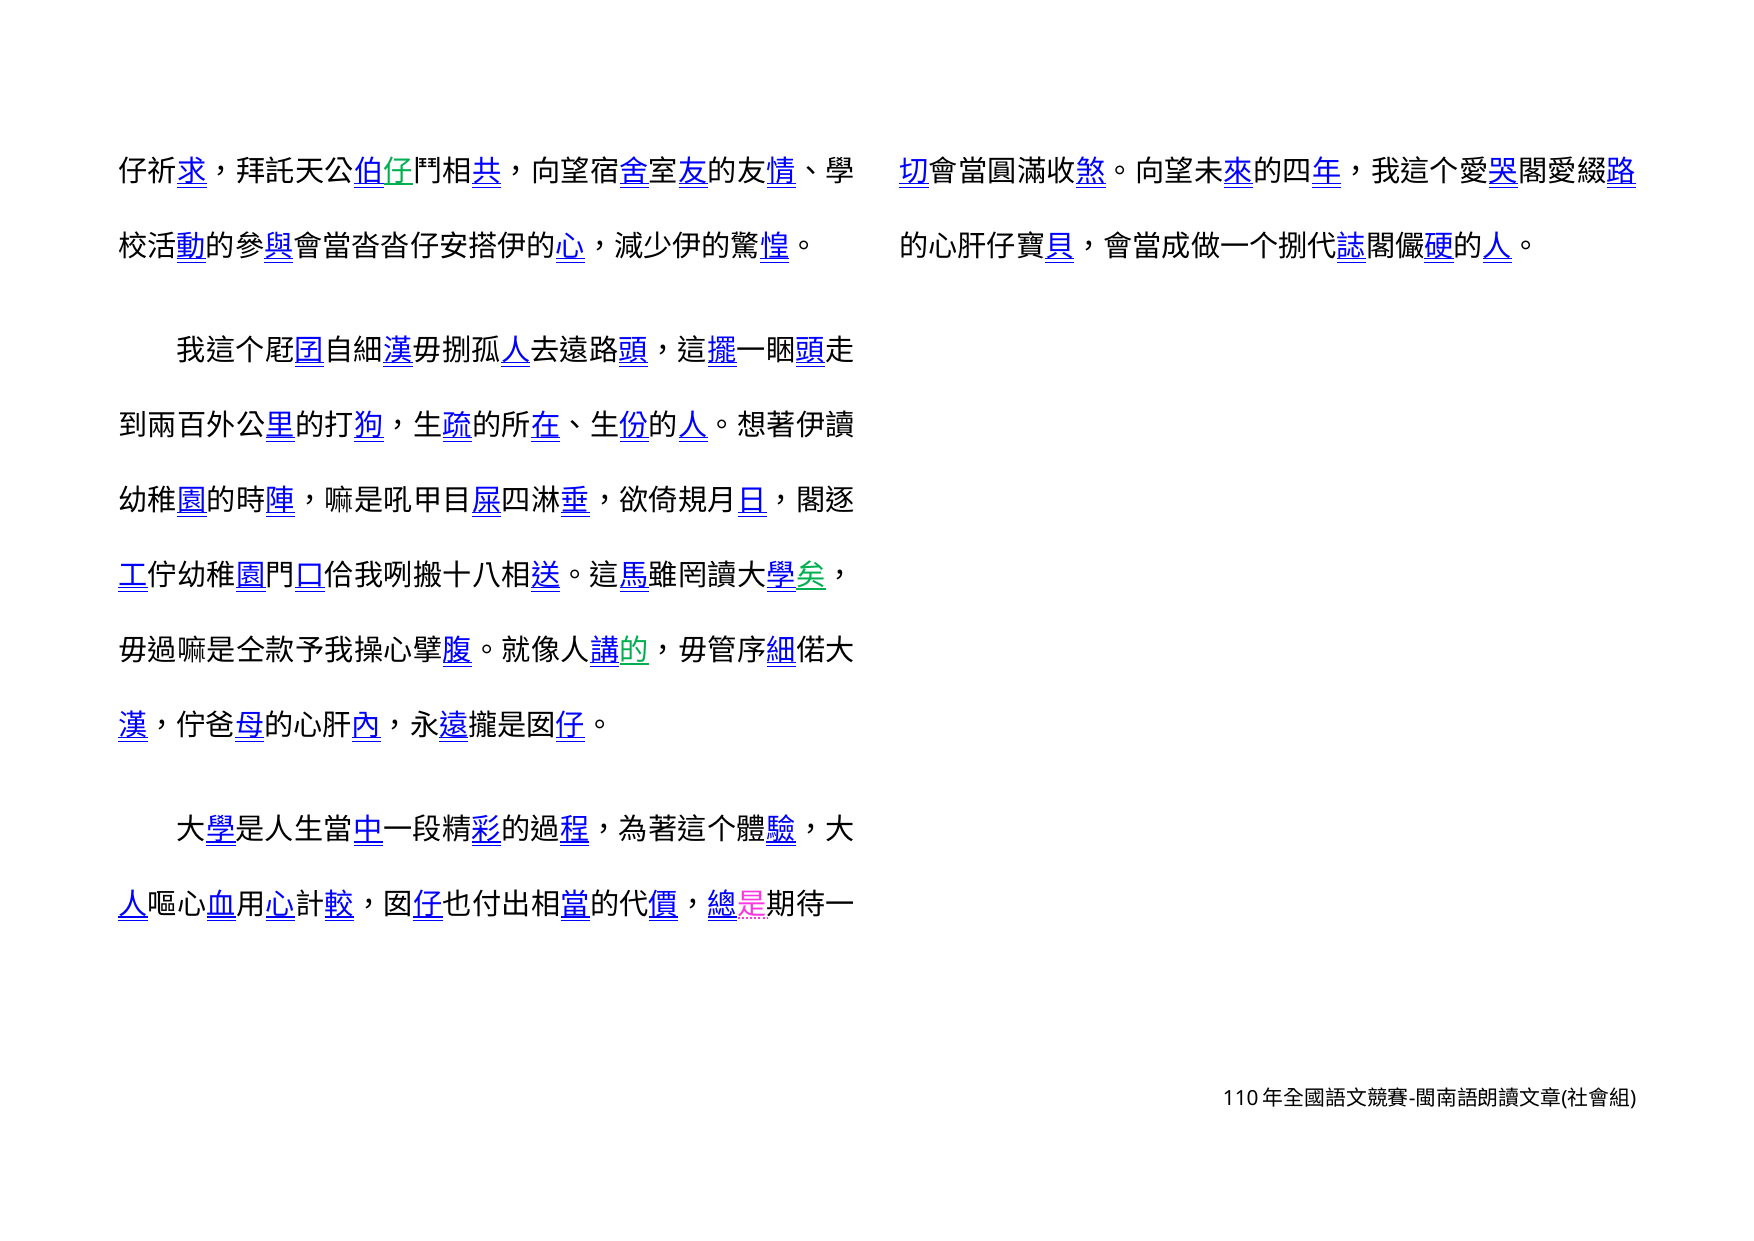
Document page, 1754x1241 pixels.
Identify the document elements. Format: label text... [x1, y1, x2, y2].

text 大學是人生當中一段精彩的過程，為著這个體驗，大人嘔心血用心計較，囡仔也付出相當的代價，總是期待一切會當圓滿收煞。向望未來的四年，我這个愛哭閣愛綴路的心肝仔寶貝，會當成做一个捌代誌閣儼硬的人。 [899, 131, 1636, 281]
text 我這个屘囝自細漢毋捌孤人去遠路頭，這擺一睏頭走到兩百外公里的打狗，生疏的所在、生份的人。想著伊讀幼稚園的時陣，嘛是吼甲目屎四淋垂，欲倚規月日，閣逐工佇幼稚園門口佮我咧搬十八相送。這馬雖罔讀大學矣，毋過嘛是仝款予我操心擘腹。就像人講的，毋管序細偌大漢，佇爸母的心肝內，永遠攏是囡仔。 [118, 310, 855, 760]
text 大學是人生當中一段精彩的過程，為著這个體驗，大人嘔心血用心計較，囡仔也付出相當的代價，總是期待一切會當圓滿收煞。向望未來的四年，我這个愛哭閣愛綴路的心肝仔寶貝，會當成做一个捌代誌閣儼硬的人。 [118, 789, 855, 939]
